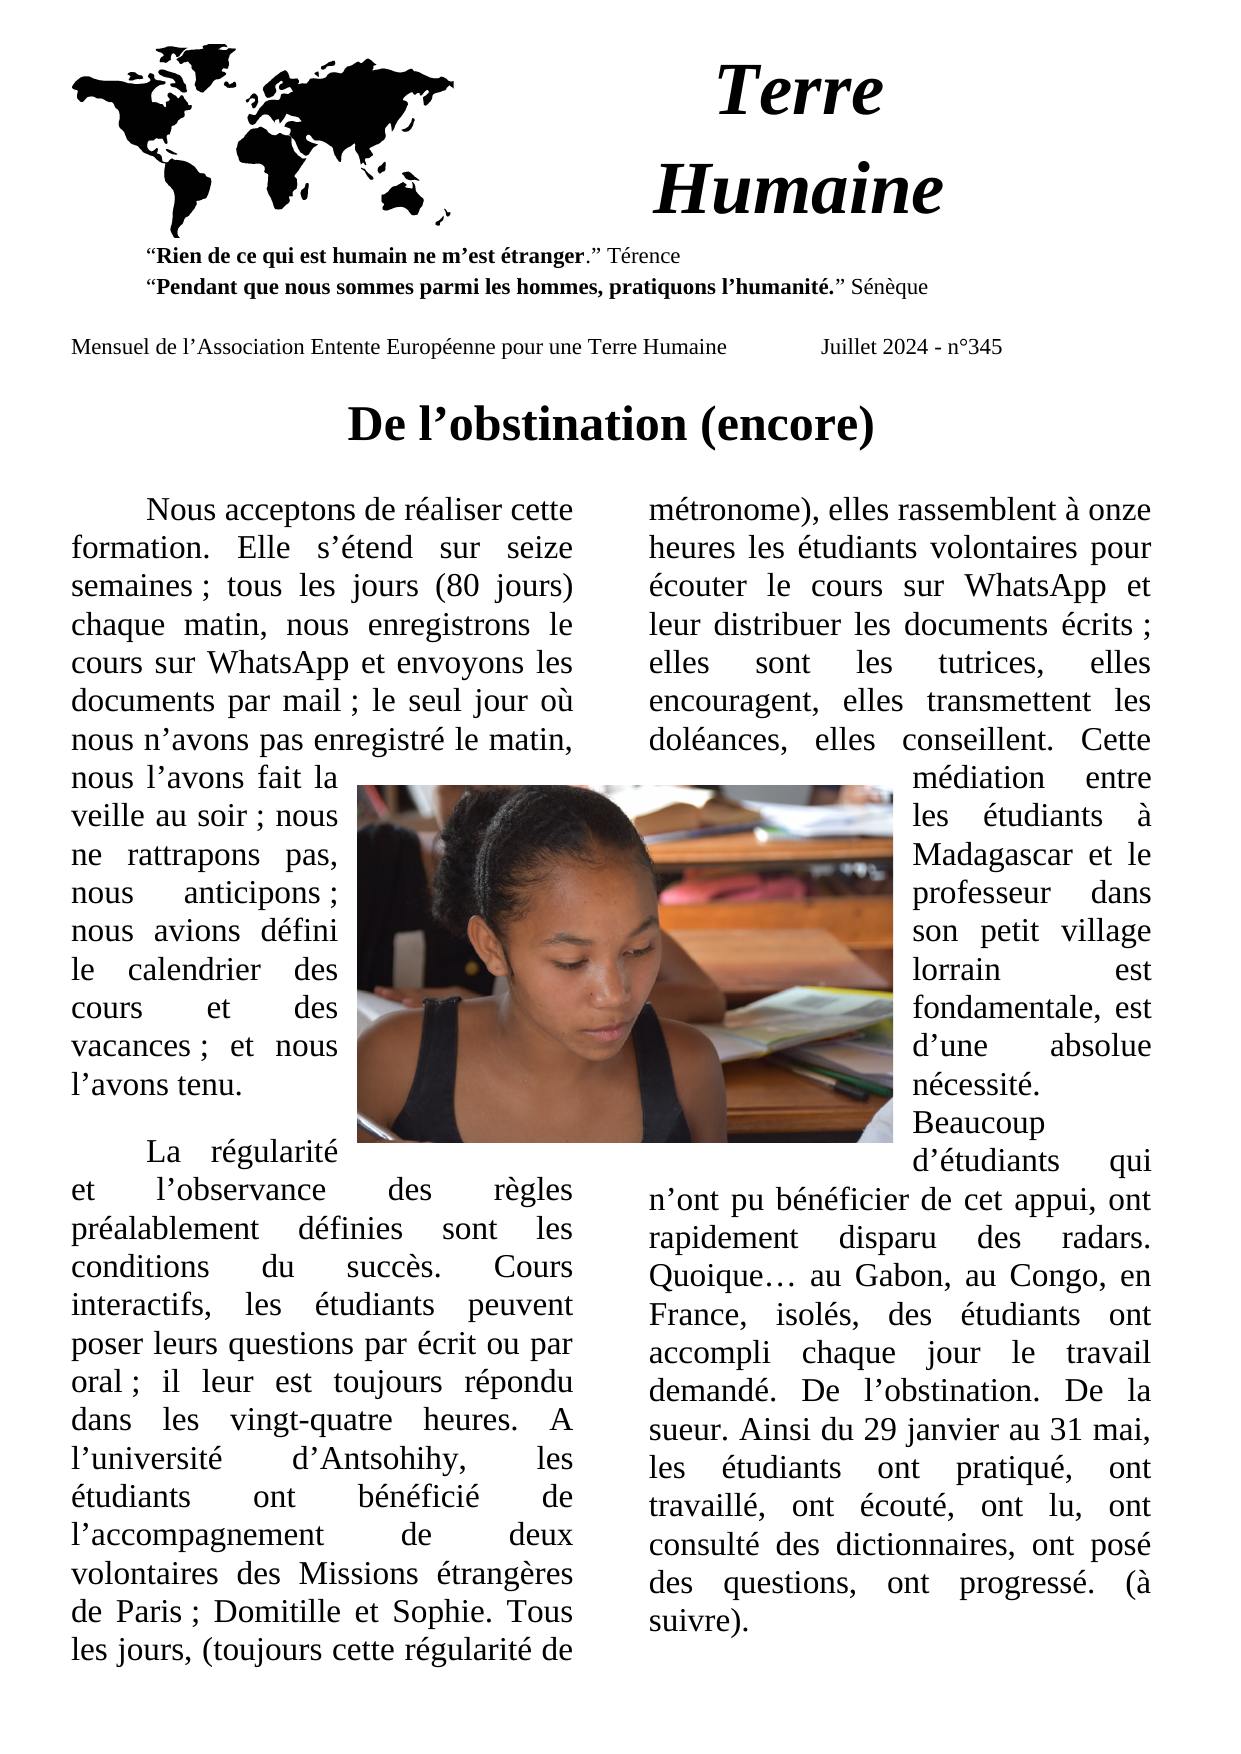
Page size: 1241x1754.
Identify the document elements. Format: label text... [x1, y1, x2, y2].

text Nous acceptons de réaliser cette formation. Elle s’étend sur seize semaines ; tous les jours (80 jours) chaque matin, nous enregistrons le cours sur WhatsApp et envoyons les documents par mail ; le seul jour où nous n’avons pas enregistré le matin, nous l’avons fait la veille au soir ; nous ne rattrapons pas, nous anticipons ; nous avions défini le calendrier des cours et des vacances ; et nous l’avons tenu. [71, 489, 574, 1102]
picture [355, 785, 894, 1142]
text La régularité et l’observance des règles préalablement définies sont les conditions du succès. Cours interactifs, les étudiants peuvent poser leurs questions par écrit ou par oral ; il leur est toujours répondu dans les vingt-quatre heures. A l’université d’Antsohihy, les étudiants ont bénéficié de l’accompagnement de deux volontaires des Missions étrangères de Paris ; Domitille et Sophie. Tous les jours, (toujours cette régularité de métronome), elles rassemblent à onze heures les étudiants volontaires pour écouter le cours sur WhatsApp et leur distribuer les documents écrits ; elles sont les tutrices, elles encouragent, elles transmettent les doléances, elles conseillent. Cette médiation entre les étudiants à Madagascar et le professeur dans son petit village lorrain est fondamentale, est d’une absolue nécessité. Beaucoup d’étudiants qui n’ont pu bénéficier de cet appui, ont rapidement disparu des radars. Quoique… au Gabon, au Congo, en France, isolés, des étudiants ont accompli chaque jour le travail demandé. De l’obstination. De la sueur. Ainsi du 29 janvier au 31 mai, les étudiants ont pratiqué, ont travaillé, ont écouté, ont lu, ont consulté des dictionnaires, ont posé des questions, ont progressé. (à suivre). [649, 489, 1152, 1639]
text Mensuel de l’Association Entente Européenne pour une Terre Humaine Juillet 2024 - n°345 [71, 333, 1152, 359]
text “Pendant que nous sommes parmi les hommes, pratiquons l’humanité.” Sénèque [71, 273, 1152, 299]
picture [70, 44, 454, 238]
text La régularité et l’observance des règles préalablement définies sont les conditions du succès. Cours interactifs, les étudiants peuvent poser leurs questions par écrit ou par oral ; il leur est toujours répondu dans les vingt-quatre heures. A l’université d’Antsohihy, les étudiants ont bénéficié de l’accompagnement de deux volontaires des Missions étrangères de Paris ; Domitille et Sophie. Tous les jours, (toujours cette régularité de métronome), elles rassemblent à onze heures les étudiants volontaires pour écouter le cours sur WhatsApp et leur distribuer les documents écrits ; elles sont les tutrices, elles encouragent, elles transmettent les doléances, elles conseillent. Cette médiation entre les étudiants à Madagascar et le professeur dans son petit village lorrain est fondamentale, est d’une absolue nécessité. Beaucoup d’étudiants qui n’ont pu bénéficier de cet appui, ont rapidement disparu des radars. Quoique… au Gabon, au Congo, en France, isolés, des étudiants ont accompli chaque jour le travail demandé. De l’obstination. De la sueur. Ainsi du 29 janvier au 31 mai, les étudiants ont pratiqué, ont travaillé, ont écouté, ont lu, ont consulté des dictionnaires, ont posé des questions, ont progressé. (à suivre). [71, 1131, 574, 1668]
text Terre [454, 44, 1152, 131]
text De l’obstination (encore) [71, 394, 1152, 451]
text “Rien de ce qui est humain ne m’est étranger.” Térence [71, 243, 1152, 269]
text Humaine [454, 143, 1152, 230]
